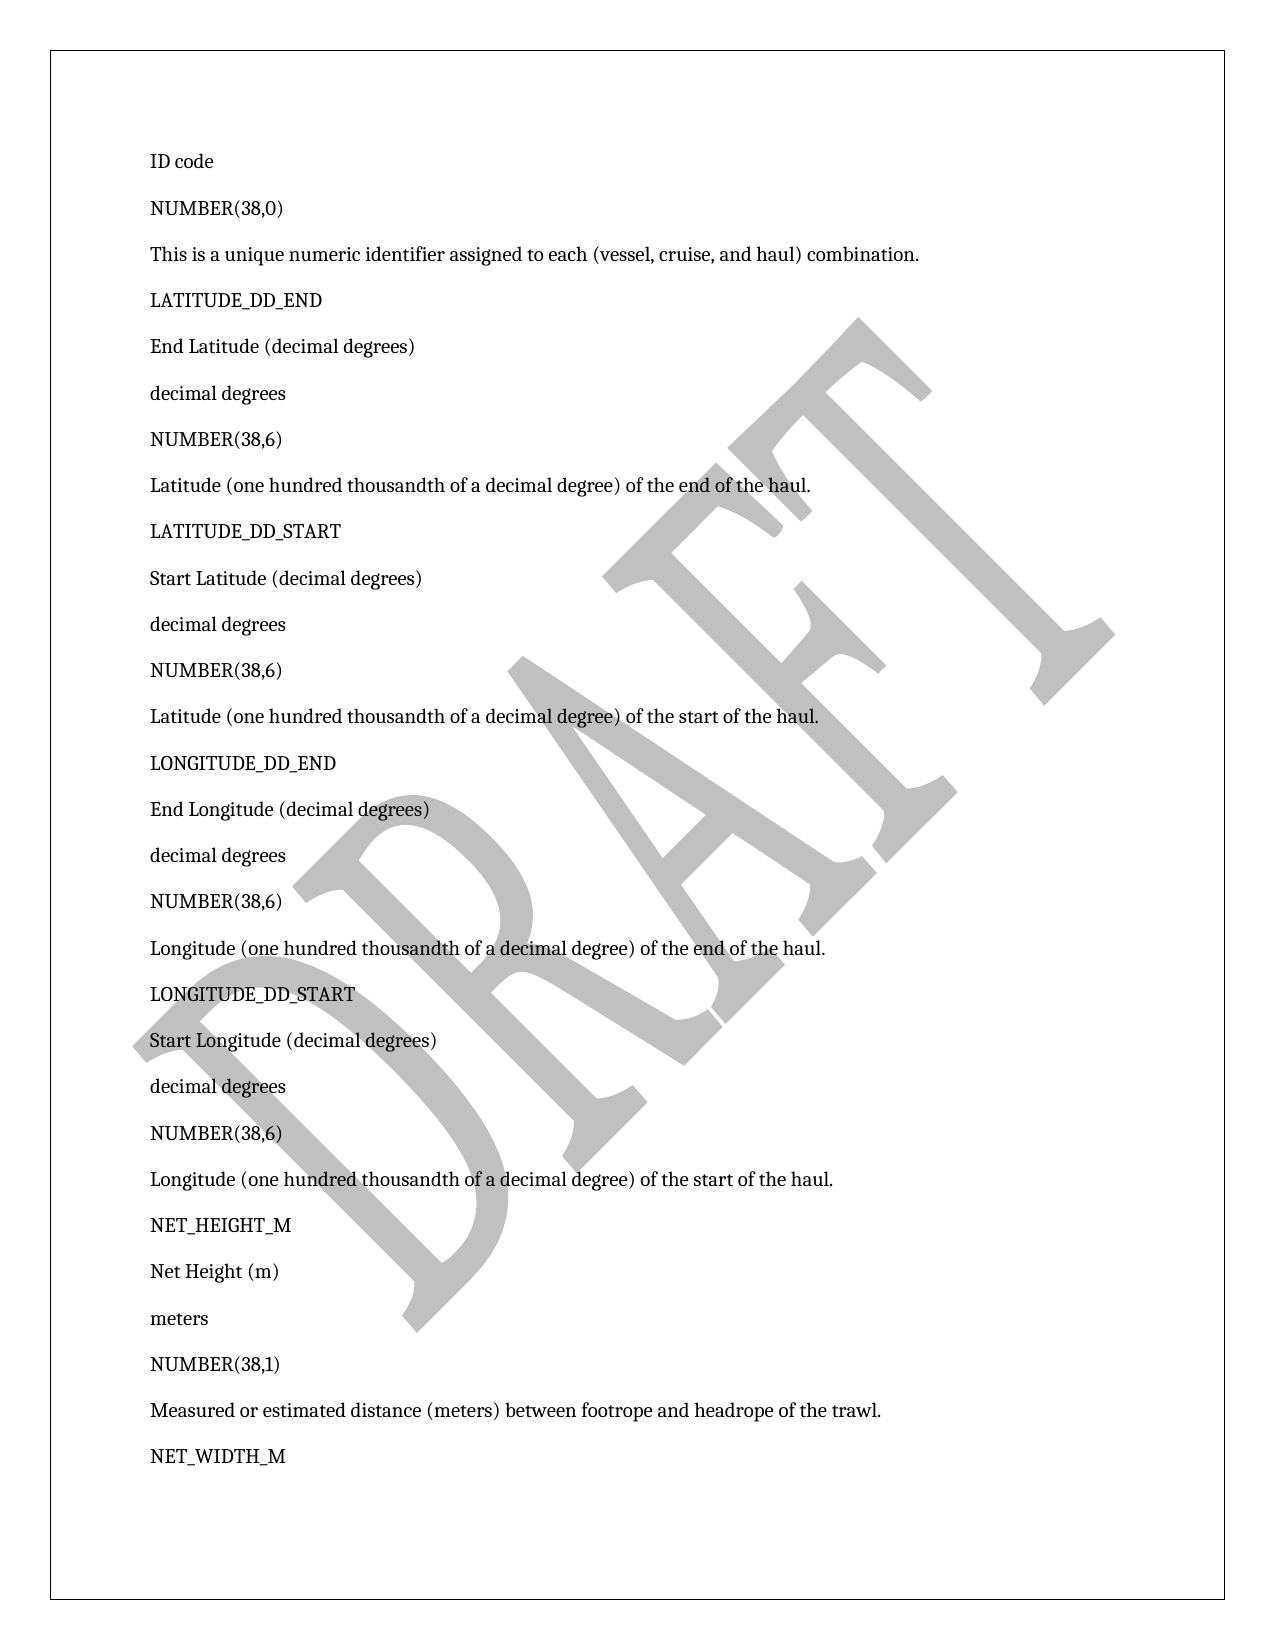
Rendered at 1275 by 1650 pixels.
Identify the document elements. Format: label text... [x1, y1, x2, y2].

text NUMBER(38,6) [150, 659, 1125, 683]
text Start Longitude (decimal degrees) [150, 1029, 1125, 1053]
text LATITUDE_DD_START [150, 520, 1125, 544]
text Latitude (one hundred thousandth of a decimal degree) of the end of the haul. [150, 474, 1125, 498]
text End Latitude (decimal degrees) [150, 335, 1125, 359]
text NUMBER(38,1) [150, 1352, 1125, 1376]
text NUMBER(38,6) [150, 890, 1125, 914]
text NET_WIDTH_M [150, 1445, 1125, 1469]
text ID code [150, 150, 1125, 174]
text End Longitude (decimal degrees) [150, 797, 1125, 821]
text Measured or estimated distance (meters) between footrope and headrope of the trawl. [150, 1399, 1125, 1423]
text Longitude (one hundred thousandth of a decimal degree) of the end of the haul. [150, 936, 1125, 960]
text Latitude (one hundred thousandth of a decimal degree) of the start of the haul. [150, 705, 1125, 729]
text Start Latitude (decimal degrees) [150, 566, 1125, 590]
text NUMBER(38,6) [150, 427, 1125, 451]
text Net Height (m) [150, 1260, 1125, 1284]
text LONGITUDE_DD_START [150, 982, 1125, 1006]
text decimal degrees [150, 844, 1125, 868]
text NUMBER(38,6) [150, 1121, 1125, 1145]
text NET_HEIGHT_M [150, 1214, 1125, 1238]
text decimal degrees [150, 612, 1125, 636]
text This is a unique numeric identifier assigned to each (vessel, cruise, and haul) combination. [150, 242, 1125, 266]
text LONGITUDE_DD_END [150, 751, 1125, 775]
text decimal degrees [150, 381, 1125, 405]
text meters [150, 1306, 1125, 1330]
text NUMBER(38,0) [150, 196, 1125, 220]
text LATITUDE_DD_END [150, 289, 1125, 313]
text decimal degrees [150, 1075, 1125, 1099]
text Longitude (one hundred thousandth of a decimal degree) of the start of the haul. [150, 1167, 1125, 1191]
